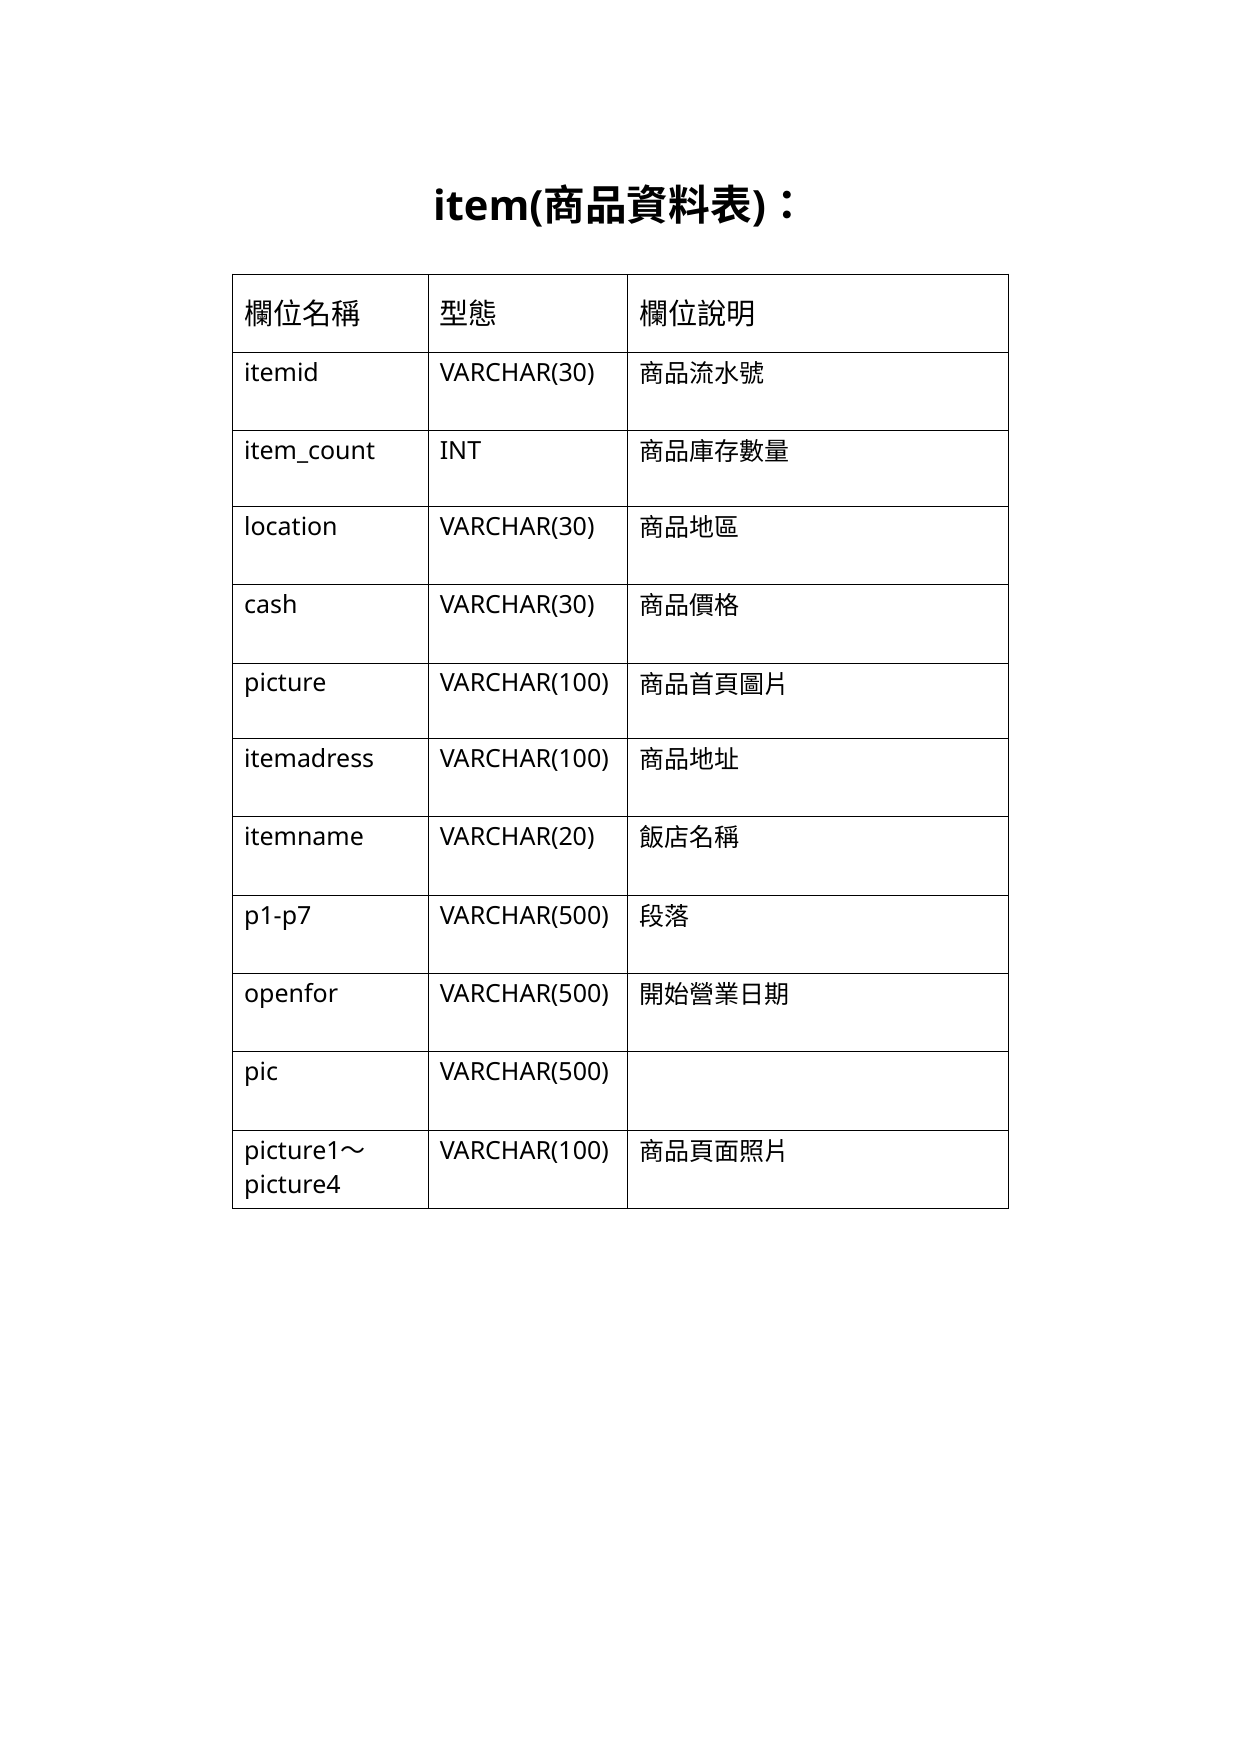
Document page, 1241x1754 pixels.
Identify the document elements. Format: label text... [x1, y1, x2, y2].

table_cell pic [233, 1052, 428, 1129]
table_cell itemid [233, 353, 428, 430]
table_cell 商品首頁圖片 [628, 664, 1008, 738]
table_cell VARCHAR(30) [429, 507, 627, 584]
table_header 型態 [429, 275, 627, 352]
table_cell VARCHAR(500) [429, 974, 627, 1051]
table_cell p1-p7 [233, 896, 428, 973]
table_cell VARCHAR(500) [429, 1052, 627, 1129]
table_cell VARCHAR(20) [429, 817, 627, 894]
table_cell item_count [233, 431, 428, 506]
table_cell 飯店名稱 [628, 817, 1008, 894]
table_header 欄位名稱 [233, 275, 428, 352]
table_cell 商品地區 [628, 507, 1008, 584]
table_cell VARCHAR(30) [429, 585, 627, 662]
table_cell 開始營業日期 [628, 974, 1008, 1051]
table_cell itemadress [233, 739, 428, 816]
table_cell cash [233, 585, 428, 662]
table_cell openfor [233, 974, 428, 1051]
table_cell 商品價格 [628, 585, 1008, 662]
table_cell INT [429, 431, 627, 506]
table_cell location [233, 507, 428, 584]
table_cell 商品地址 [628, 739, 1008, 816]
table_cell 商品頁面照片 [628, 1131, 1008, 1208]
table_cell VARCHAR(100) [429, 739, 627, 816]
text item(商品資料表)： [187, 164, 1053, 239]
table_cell 商品流水號 [628, 353, 1008, 430]
table_cell picture1～picture4 [233, 1131, 428, 1208]
table_cell [628, 1052, 1008, 1129]
table_cell VARCHAR(100) [429, 1131, 627, 1208]
table_cell itemname [233, 817, 428, 894]
table_cell VARCHAR(100) [429, 664, 627, 738]
table_cell picture [233, 664, 428, 738]
table_cell 段落 [628, 896, 1008, 973]
table_header 欄位說明 [628, 275, 1008, 352]
table_cell VARCHAR(500) [429, 896, 627, 973]
table_cell 商品庫存數量 [628, 431, 1008, 506]
table_cell VARCHAR(30) [429, 353, 627, 430]
